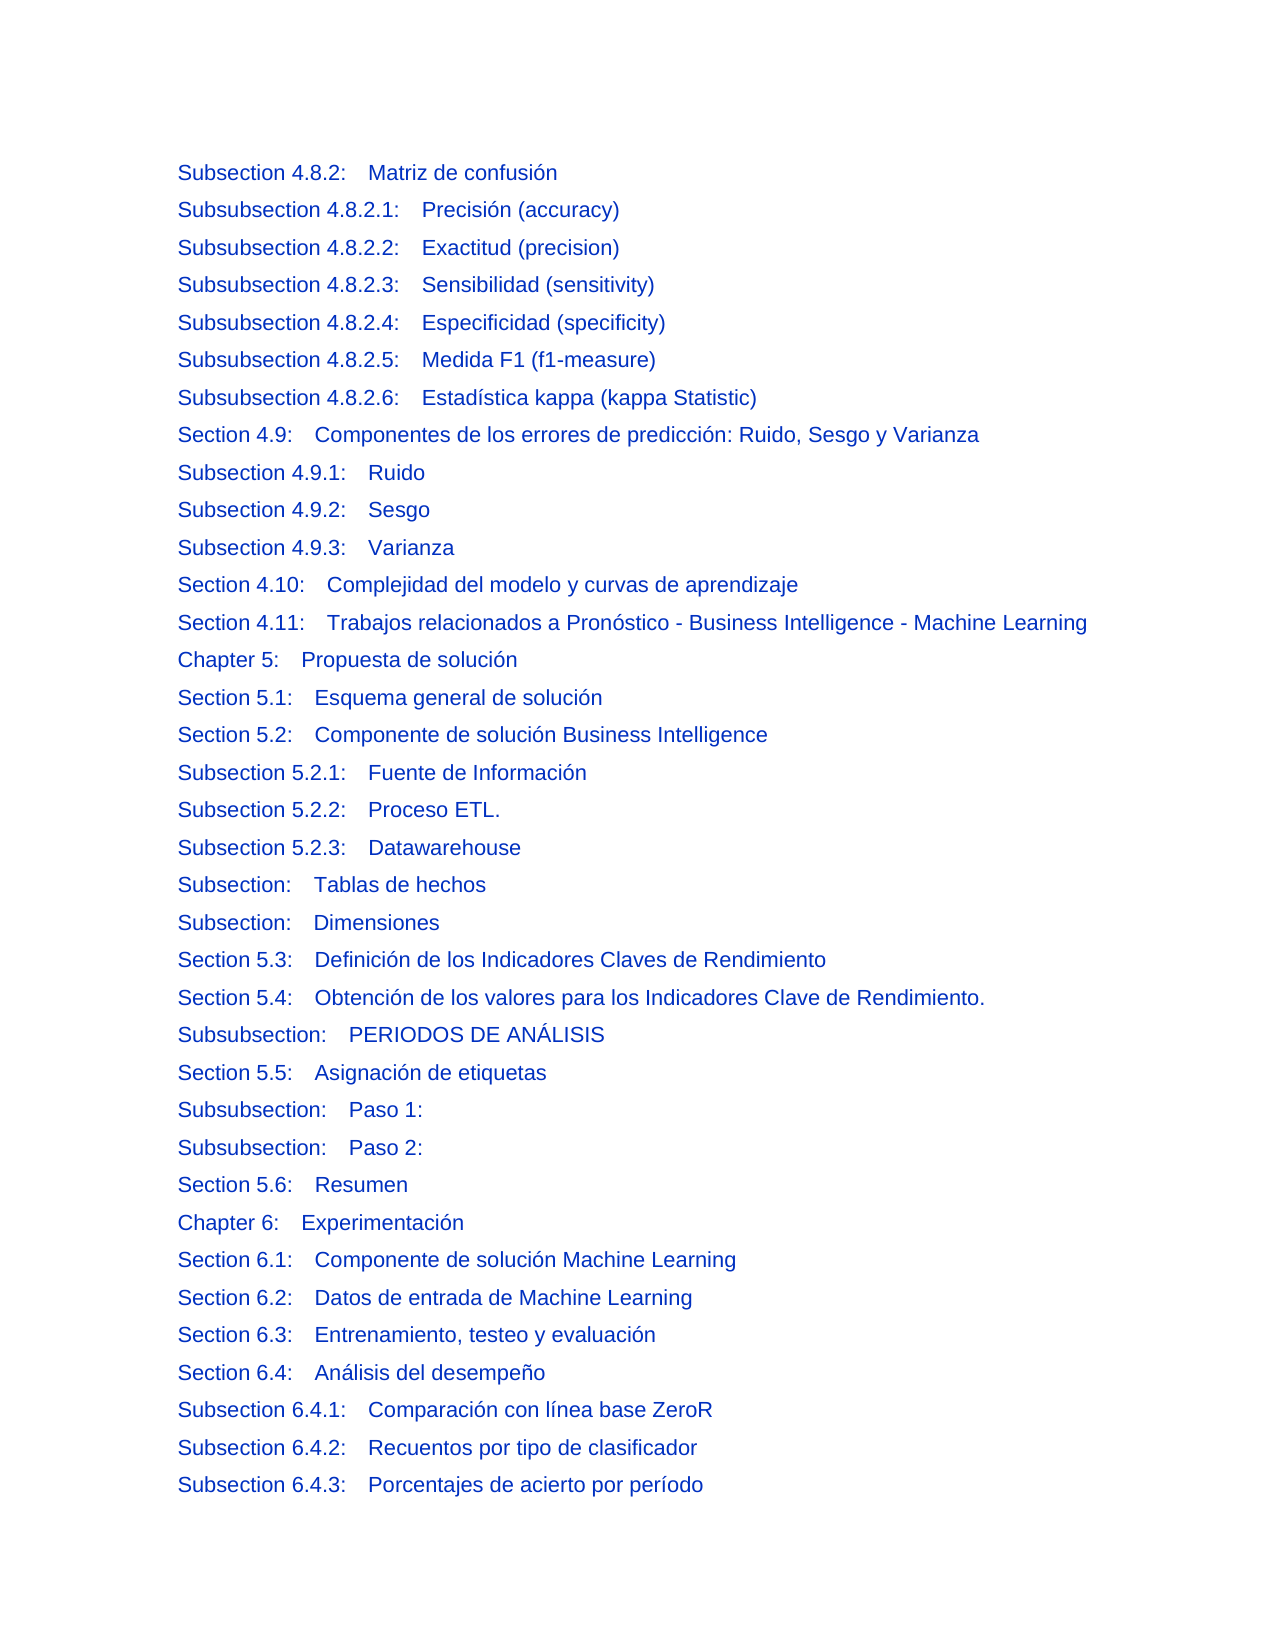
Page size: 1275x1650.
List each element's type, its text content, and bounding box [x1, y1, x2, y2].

text Subsection: Dimensiones [177, 898, 1098, 935]
text Section 5.2: Componente de solución Business Intelligence [177, 710, 1098, 748]
text Subsubsection 4.8.2.3: Sensibilidad (sensitivity) [177, 260, 1098, 298]
text Section 5.6: Resumen [177, 1160, 1098, 1198]
text Subsubsection 4.8.2.2: Exactitud (precision) [177, 223, 1098, 260]
text Subsection 6.4.3: Porcentajes de acierto por período [177, 1460, 1098, 1498]
text Subsection 4.9.3: Varianza [177, 523, 1098, 560]
text Subsubsection 4.8.2.5: Medida F1 (f1-measure) [177, 335, 1098, 373]
text Section 5.4: Obtención de los valores para los Indicadores Clave de Rendimiento. [177, 973, 1098, 1010]
text Subsection 4.9.2: Sesgo [177, 485, 1098, 523]
text Subsection 4.8.2: Matriz de confusión [177, 148, 1098, 185]
text Section 4.11: Trabajos relacionados a Pronóstico - Business Intelligence - Machine Learning [177, 598, 1098, 635]
text Subsubsection 4.8.2.1: Precisión (accuracy) [177, 185, 1098, 223]
text Section 4.10: Complejidad del modelo y curvas de aprendizaje [177, 560, 1098, 598]
text Subsection 5.2.3: Datawarehouse [177, 823, 1098, 860]
text Section 5.1: Esquema general de solución [177, 673, 1098, 710]
text Section 4.9: Componentes de los errores de predicción: Ruido, Sesgo y Varianza [177, 410, 1098, 448]
text Subsection 6.4.1: Comparación con línea base ZeroR [177, 1385, 1098, 1423]
text Subsection 5.2.2: Proceso ETL. [177, 785, 1098, 823]
text Subsection 4.9.1: Ruido [177, 448, 1098, 485]
text Subsubsection: Paso 2: [177, 1123, 1098, 1160]
text Subsubsection: Paso 1: [177, 1085, 1098, 1123]
text Section 6.3: Entrenamiento, testeo y evaluación [177, 1310, 1098, 1348]
text Subsubsection 4.8.2.6: Estadística kappa (kappa Statistic) [177, 373, 1098, 410]
text Chapter 5: Propuesta de solución [177, 635, 1098, 673]
text Subsubsection: PERIODOS DE ANÁLISIS [177, 1010, 1098, 1048]
text Section 5.5: Asignación de etiquetas [177, 1048, 1098, 1085]
text Subsection 5.2.1: Fuente de Información [177, 748, 1098, 785]
text Section 6.4: Análisis del desempeño [177, 1348, 1098, 1385]
text Subsubsection 4.8.2.4: Especificidad (specificity) [177, 298, 1098, 335]
text Subsection: Tablas de hechos [177, 860, 1098, 898]
text Section 6.2: Datos de entrada de Machine Learning [177, 1273, 1098, 1310]
text Section 5.3: Definición de los Indicadores Claves de Rendimiento [177, 935, 1098, 973]
text Subsection 6.4.2: Recuentos por tipo de clasificador [177, 1423, 1098, 1460]
text Section 6.1: Componente de solución Machine Learning [177, 1235, 1098, 1273]
text Chapter 6: Experimentación [177, 1198, 1098, 1235]
